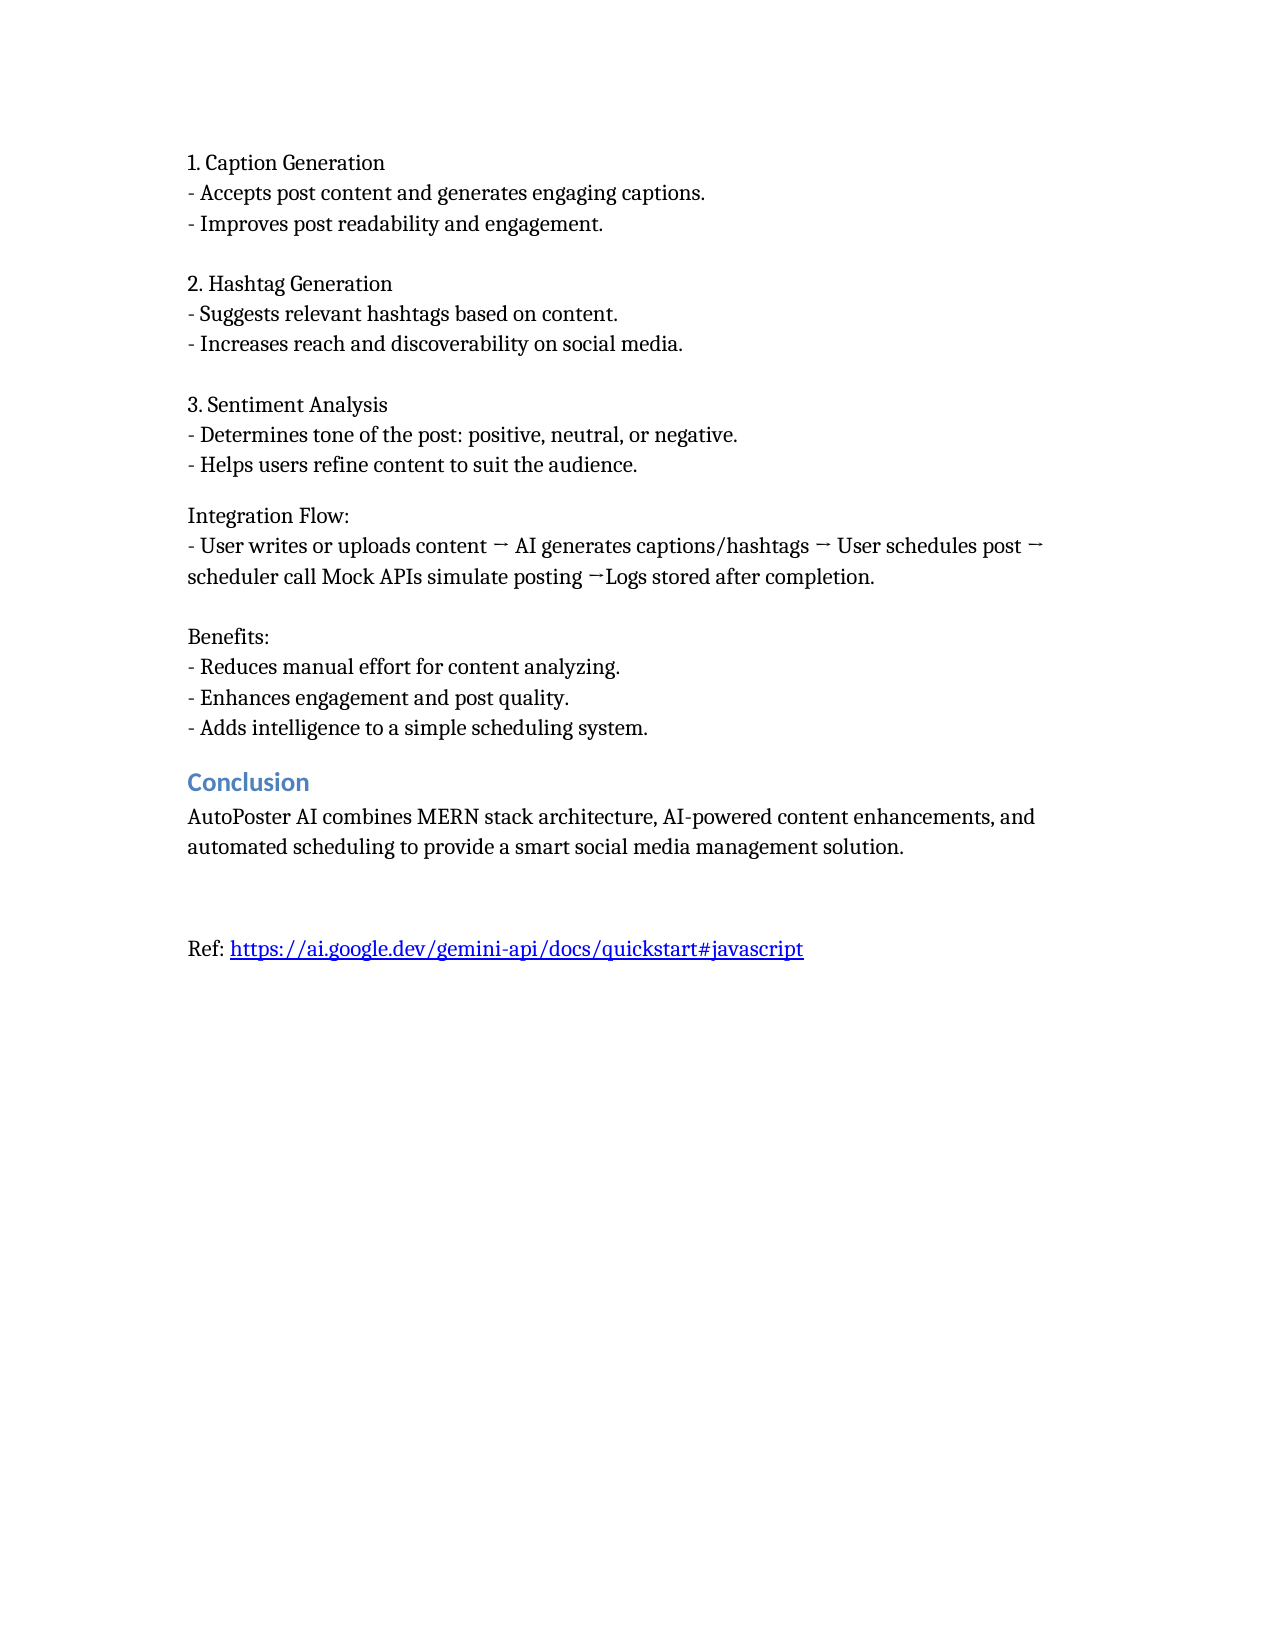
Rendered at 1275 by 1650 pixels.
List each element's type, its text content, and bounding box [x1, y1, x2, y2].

subtitle Conclusion [187, 766, 1087, 799]
text AutoPoster AI combines MERN stack architecture, AI-powered content enhancements, and automated scheduling to provide a smart social media management solution. [187, 803, 1087, 860]
text Ref: https://ai.google.dev/gemini-api/docs/quickstart#javascript [187, 936, 1087, 962]
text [187, 150, 1087, 478]
text Integration Flow: - User writes or uploads content → AI generates captions/hashtags → User schedules post → scheduler call Mock APIs simulate posting →Logs stored after completion. Benefits: - Reduces manual effort for content analyzing. - Enhances engagement and post quality. - Adds intelligence to a simple scheduling system. [187, 503, 1087, 741]
